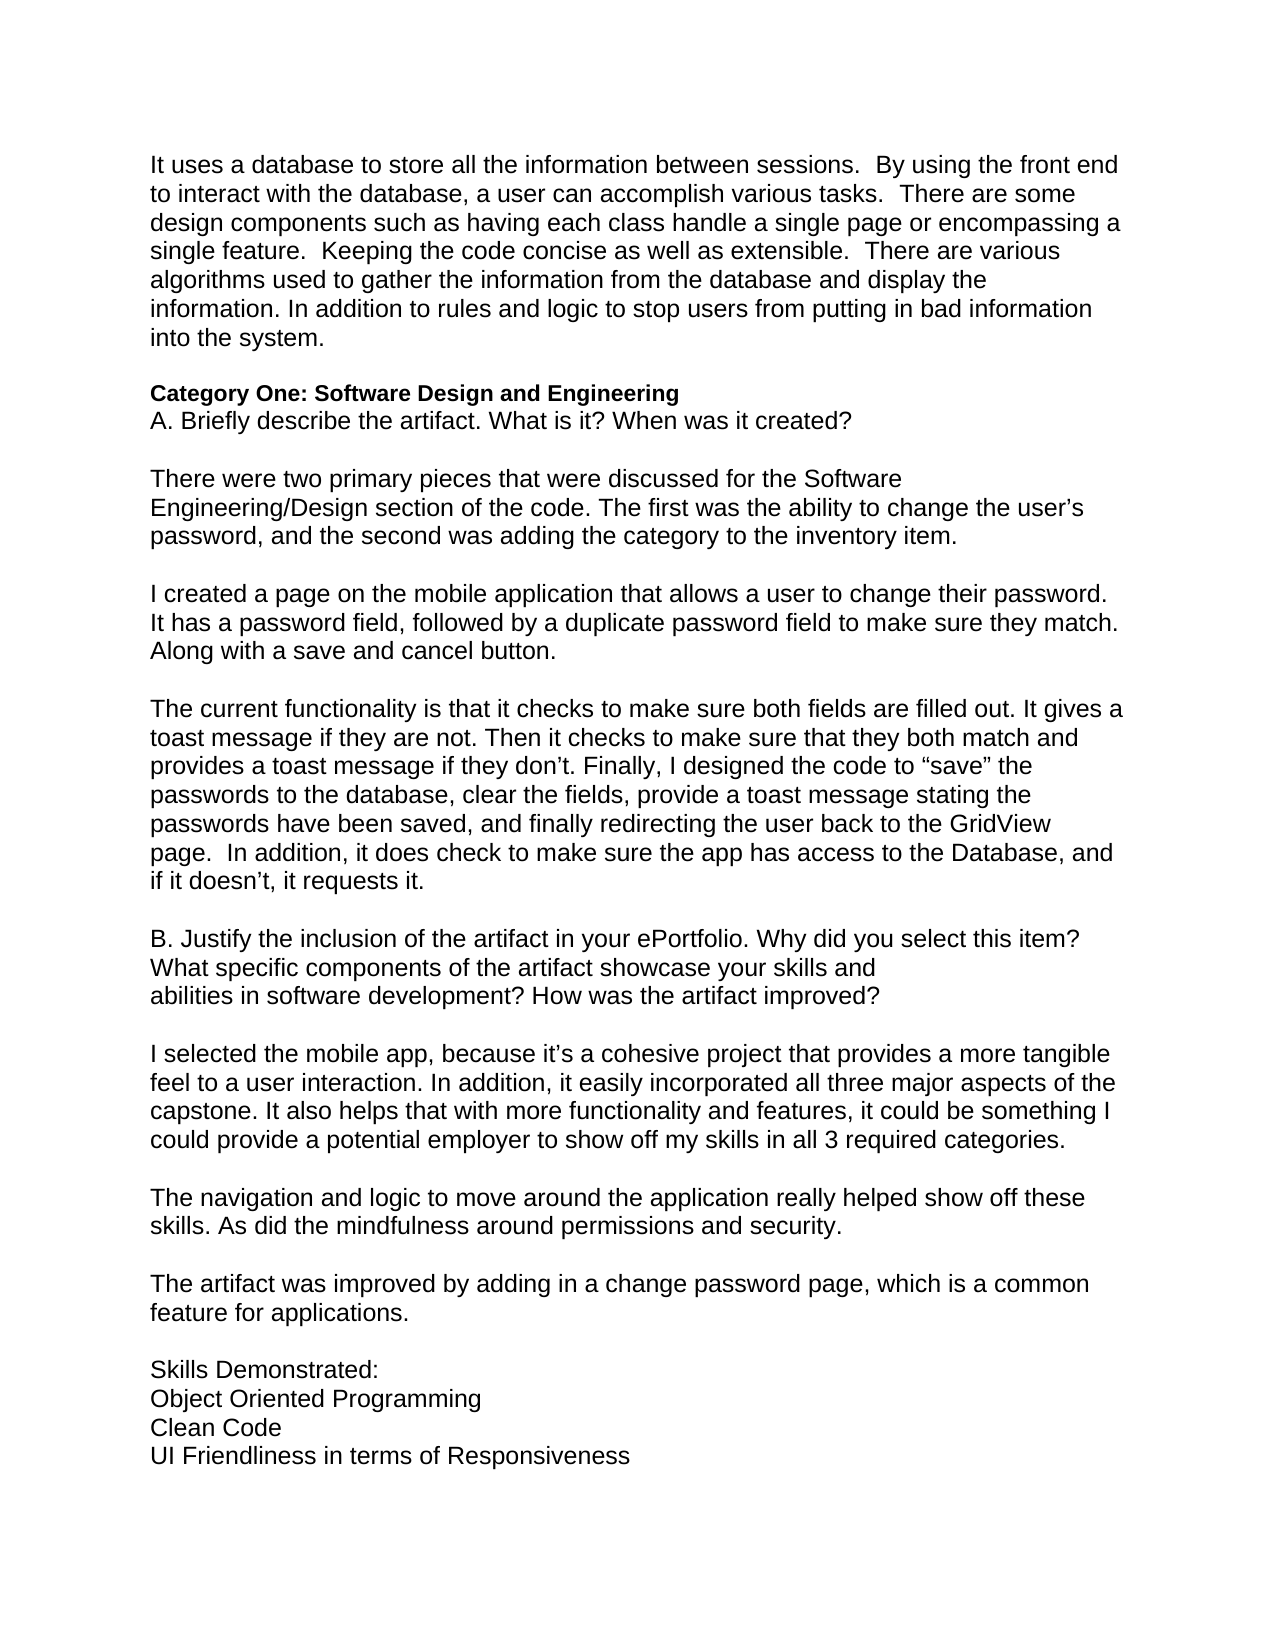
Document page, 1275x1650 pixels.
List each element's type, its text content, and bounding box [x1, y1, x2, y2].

text Skills Demonstrated: [150, 1355, 1125, 1384]
text UI Friendliness in terms of Responsiveness [150, 1441, 1125, 1470]
text The artifact was improved by adding in a change password page, which is a common feature for applications. [150, 1269, 1125, 1326]
text The current functionality is that it checks to make sure both fields are filled out. It gives a toast message if they are not. Then it checks to make sure that they both match and provides a toast message if they don’t. Finally, I designed the code to “save” the passwords to the database, clear the fields, provide a toast message stating the passwords have been saved, and finally redirecting the user back to the GridView page. In addition, it does check to make sure the app has access to the Database, and if it doesn’t, it requests it. [150, 694, 1125, 895]
text Object Oriented Programming [150, 1384, 1125, 1413]
text A. Briefly describe the artifact. What is it? When was it created? [150, 406, 1125, 435]
text Clean Code [150, 1413, 1125, 1441]
text I created a page on the mobile application that allows a user to change their password. It has a password field, followed by a duplicate password field to make sure they match. Along with a save and cancel button. [150, 579, 1125, 665]
text abilities in software development? How was the artifact improved? [150, 981, 1125, 1010]
text B. Justify the inclusion of the artifact in your ePortfolio. Why did you select this item? What specific components of the artifact showcase your skills and [150, 924, 1125, 981]
text The navigation and logic to move around the application really helped show off these skills. As did the mindfulness around permissions and security. [150, 1183, 1125, 1240]
text There were two primary pieces that were discussed for the Software Engineering/Design section of the code. The first was the ability to change the user’s password, and the second was adding the category to the inventory item. [150, 464, 1125, 550]
text It uses a database to store all the information between sessions. By using the front end to interact with the database, a user can accomplish various tasks. There are some design components such as having each class handle a single page or encompassing a single feature. Keeping the code concise as well as extensible. There are various algorithms used to gather the information from the database and display the information. In addition to rules and logic to stop users from putting in bad information into the system. [150, 150, 1125, 351]
text I selected the mobile app, because it’s a cohesive project that provides a more tangible feel to a user interaction. In addition, it easily incorporated all three major aspects of the capstone. It also helps that with more functionality and features, it could be something I could provide a potential employer to show off my skills in all 3 required categories. [150, 1039, 1125, 1154]
text Category One: Software Design and Engineering [150, 380, 1125, 406]
